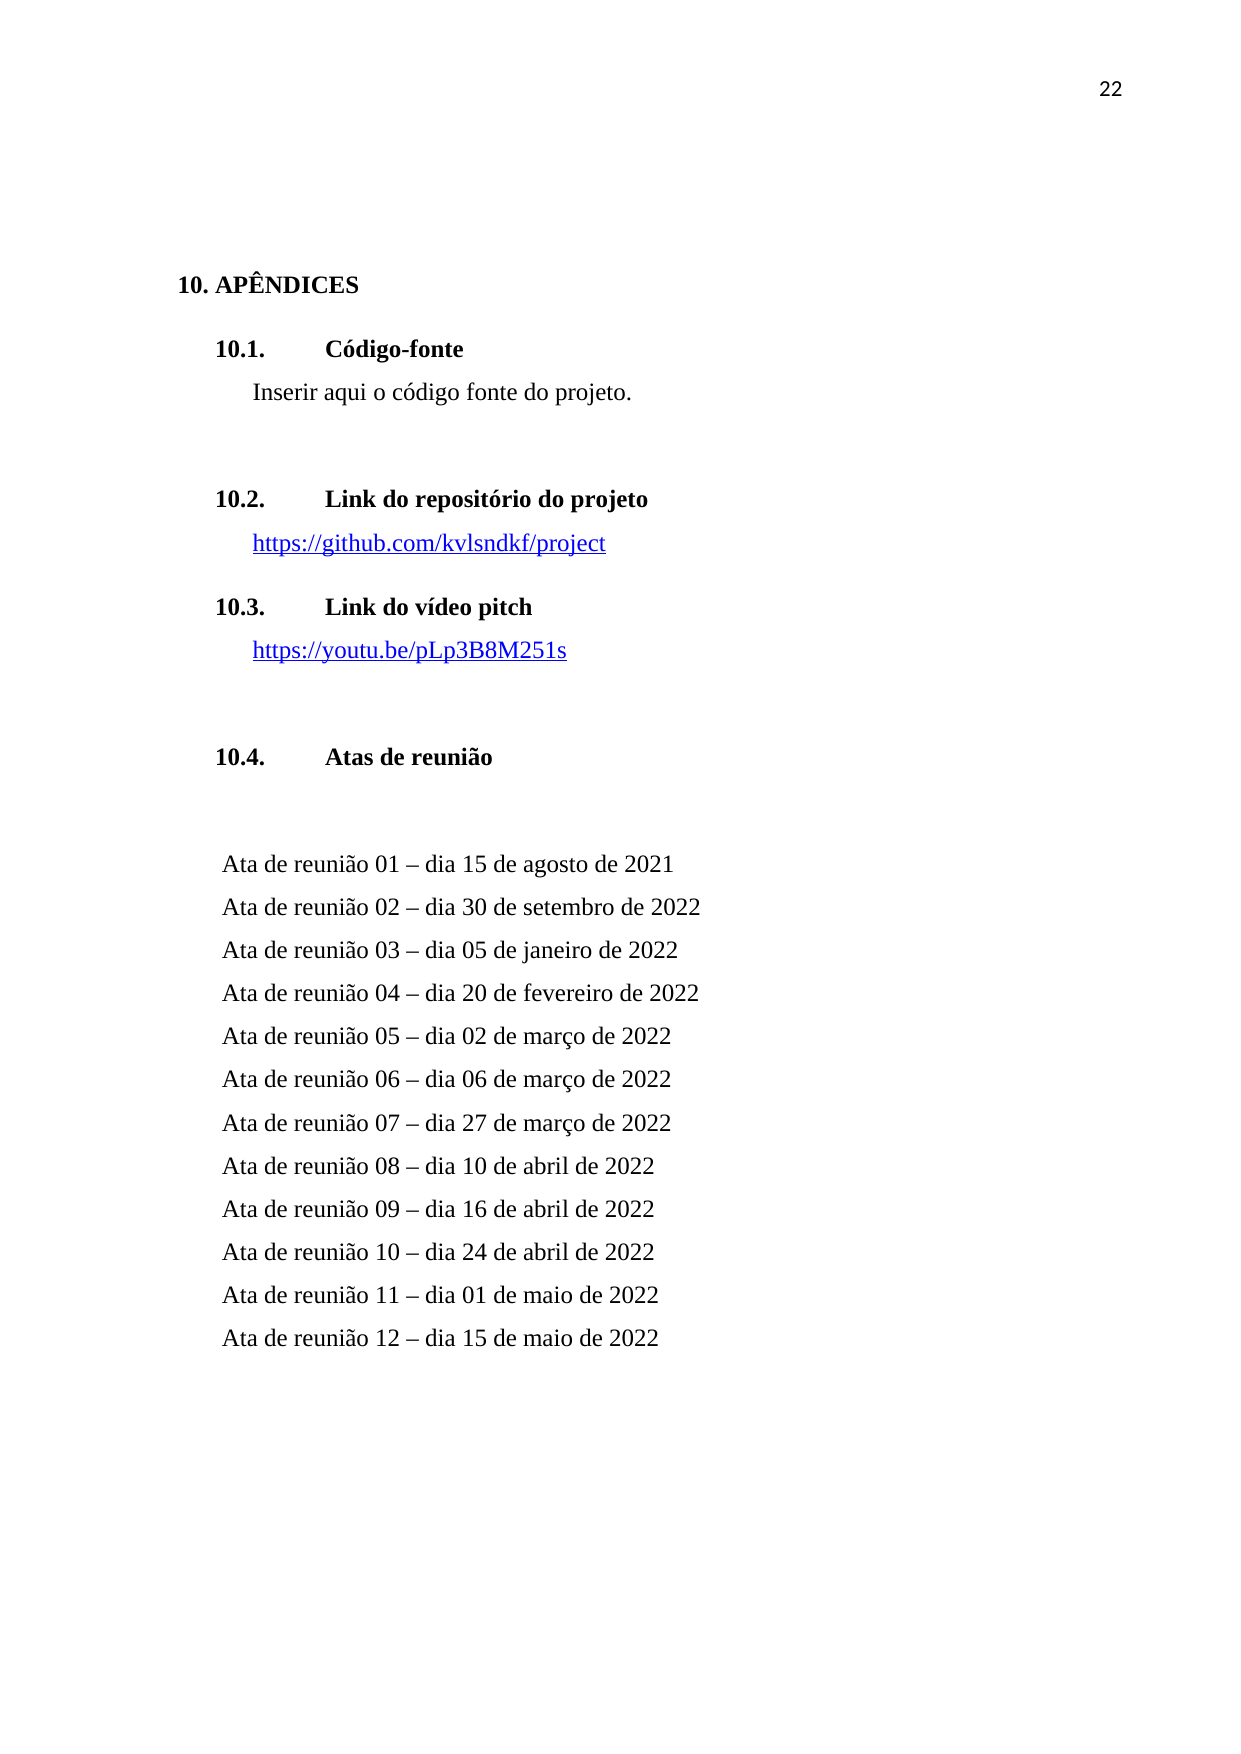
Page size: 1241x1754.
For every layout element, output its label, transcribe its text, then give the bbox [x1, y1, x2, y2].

text Ata de reunião 11 – dia 01 de maio de 2022 [222, 1280, 1122, 1309]
text Ata de reunião 09 – dia 16 de abril de 2022 [222, 1194, 1122, 1223]
text Ata de reunião 03 – dia 05 de janeiro de 2022 [222, 935, 1122, 964]
text Ata de reunião 08 – dia 10 de abril de 2022 [222, 1151, 1122, 1179]
text Ata de reunião 12 – dia 15 de maio de 2022 [222, 1323, 1122, 1352]
text Ata de reunião 10 – dia 24 de abril de 2022 [222, 1237, 1122, 1266]
subtitle Atas de reunião [215, 742, 1122, 771]
list https://github.com/kvlsndkf/project [252, 528, 1122, 556]
text Ata de reunião 06 – dia 06 de março de 2022 [222, 1064, 1122, 1093]
text Ata de reunião 01 – dia 15 de agosto de 2021 [222, 849, 1122, 878]
subtitle APÊNDICES [177, 270, 1122, 299]
subtitle Link do repositório do projeto [215, 484, 1122, 513]
list Inserir aqui o código fonte do projeto. [252, 377, 1122, 406]
subtitle Link do vídeo pitch [215, 592, 1122, 620]
text Ata de reunião 05 – dia 02 de março de 2022 [222, 1021, 1122, 1050]
text Ata de reunião 04 – dia 20 de fevereiro de 2022 [222, 978, 1122, 1007]
subtitle Código-fonte [215, 334, 1122, 363]
text Ata de reunião 07 – dia 27 de março de 2022 [222, 1108, 1122, 1136]
text Ata de reunião 02 – dia 30 de setembro de 2022 [222, 892, 1122, 921]
text https://youtu.be/pLp3B8M251s [177, 635, 1122, 663]
